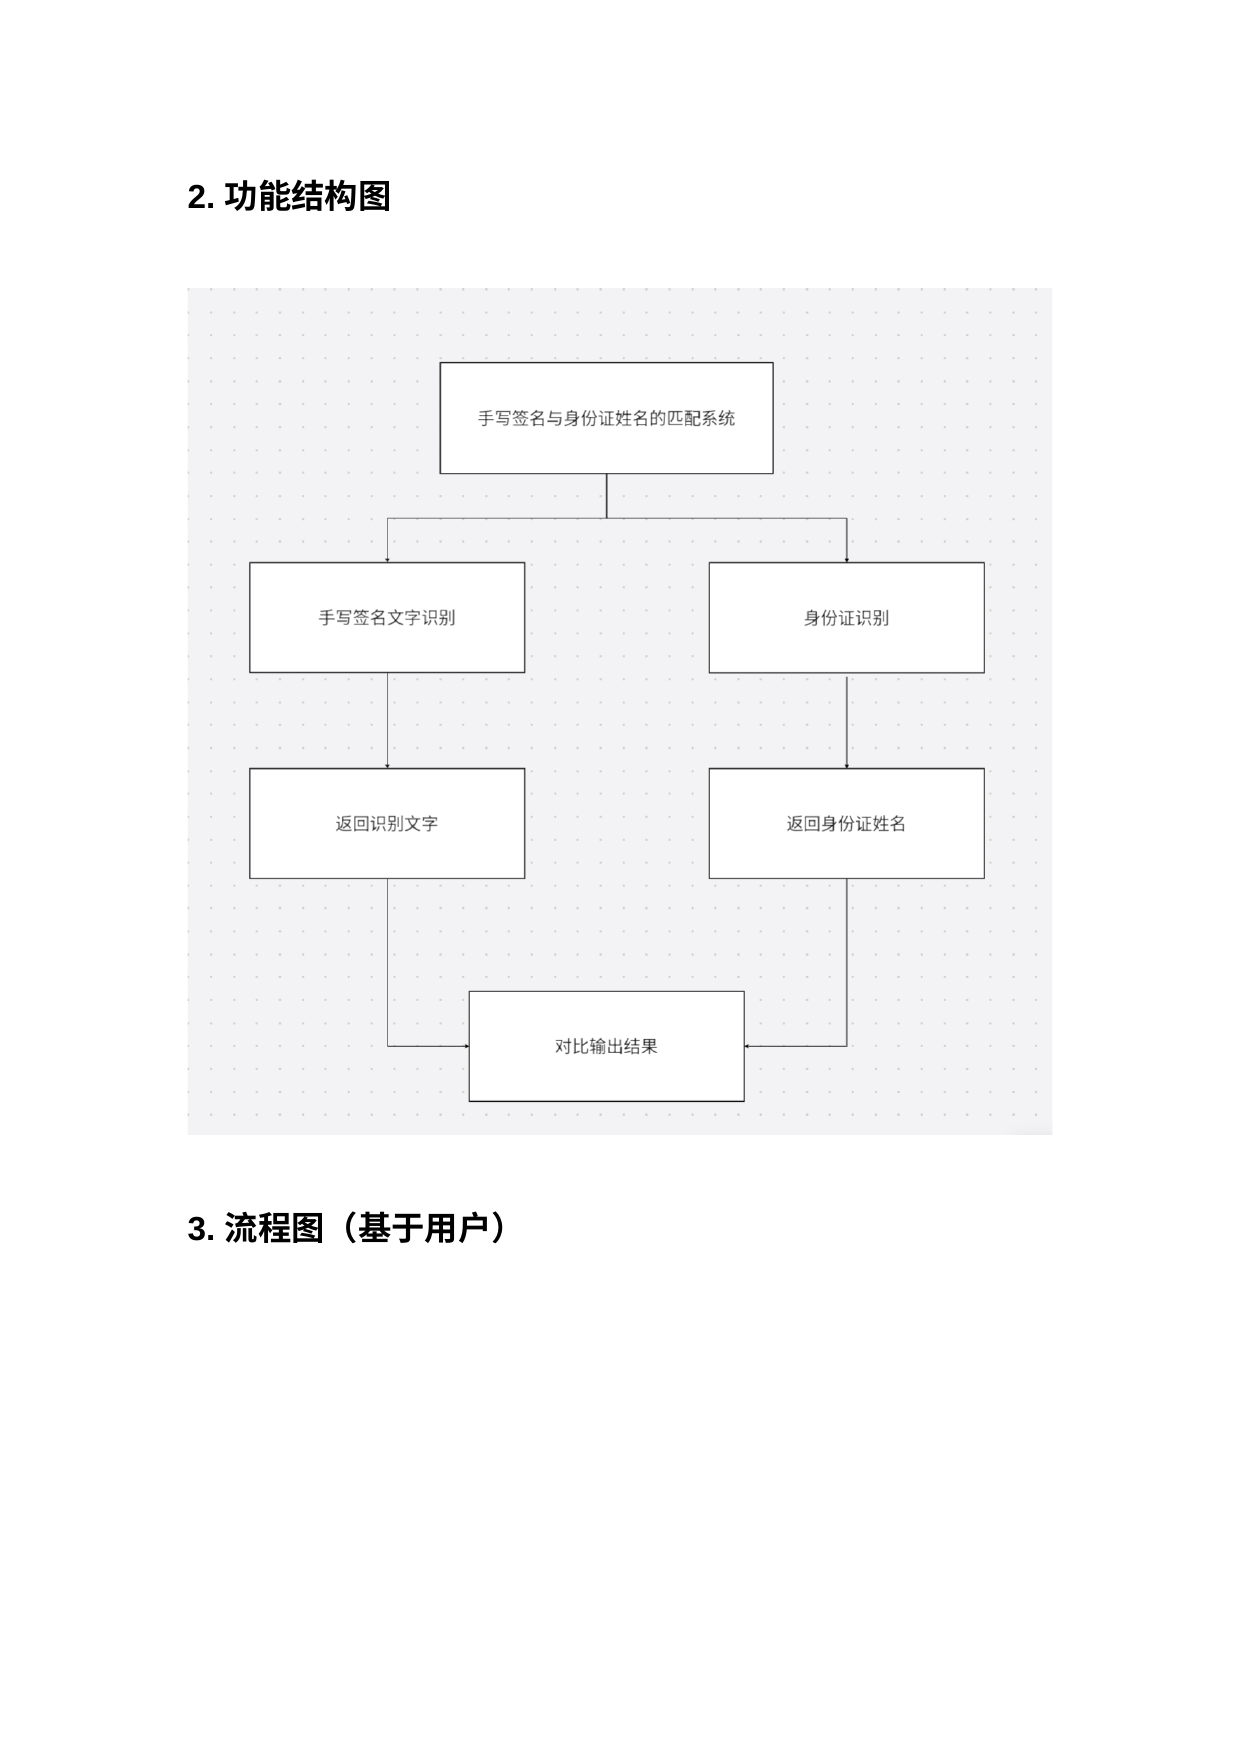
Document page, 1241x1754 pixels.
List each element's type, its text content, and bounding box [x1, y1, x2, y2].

subtitle 3. 流程图（基于用户） [187, 1193, 1053, 1258]
picture [187, 288, 1053, 1135]
subtitle 2. 功能结构图 [187, 162, 1053, 227]
